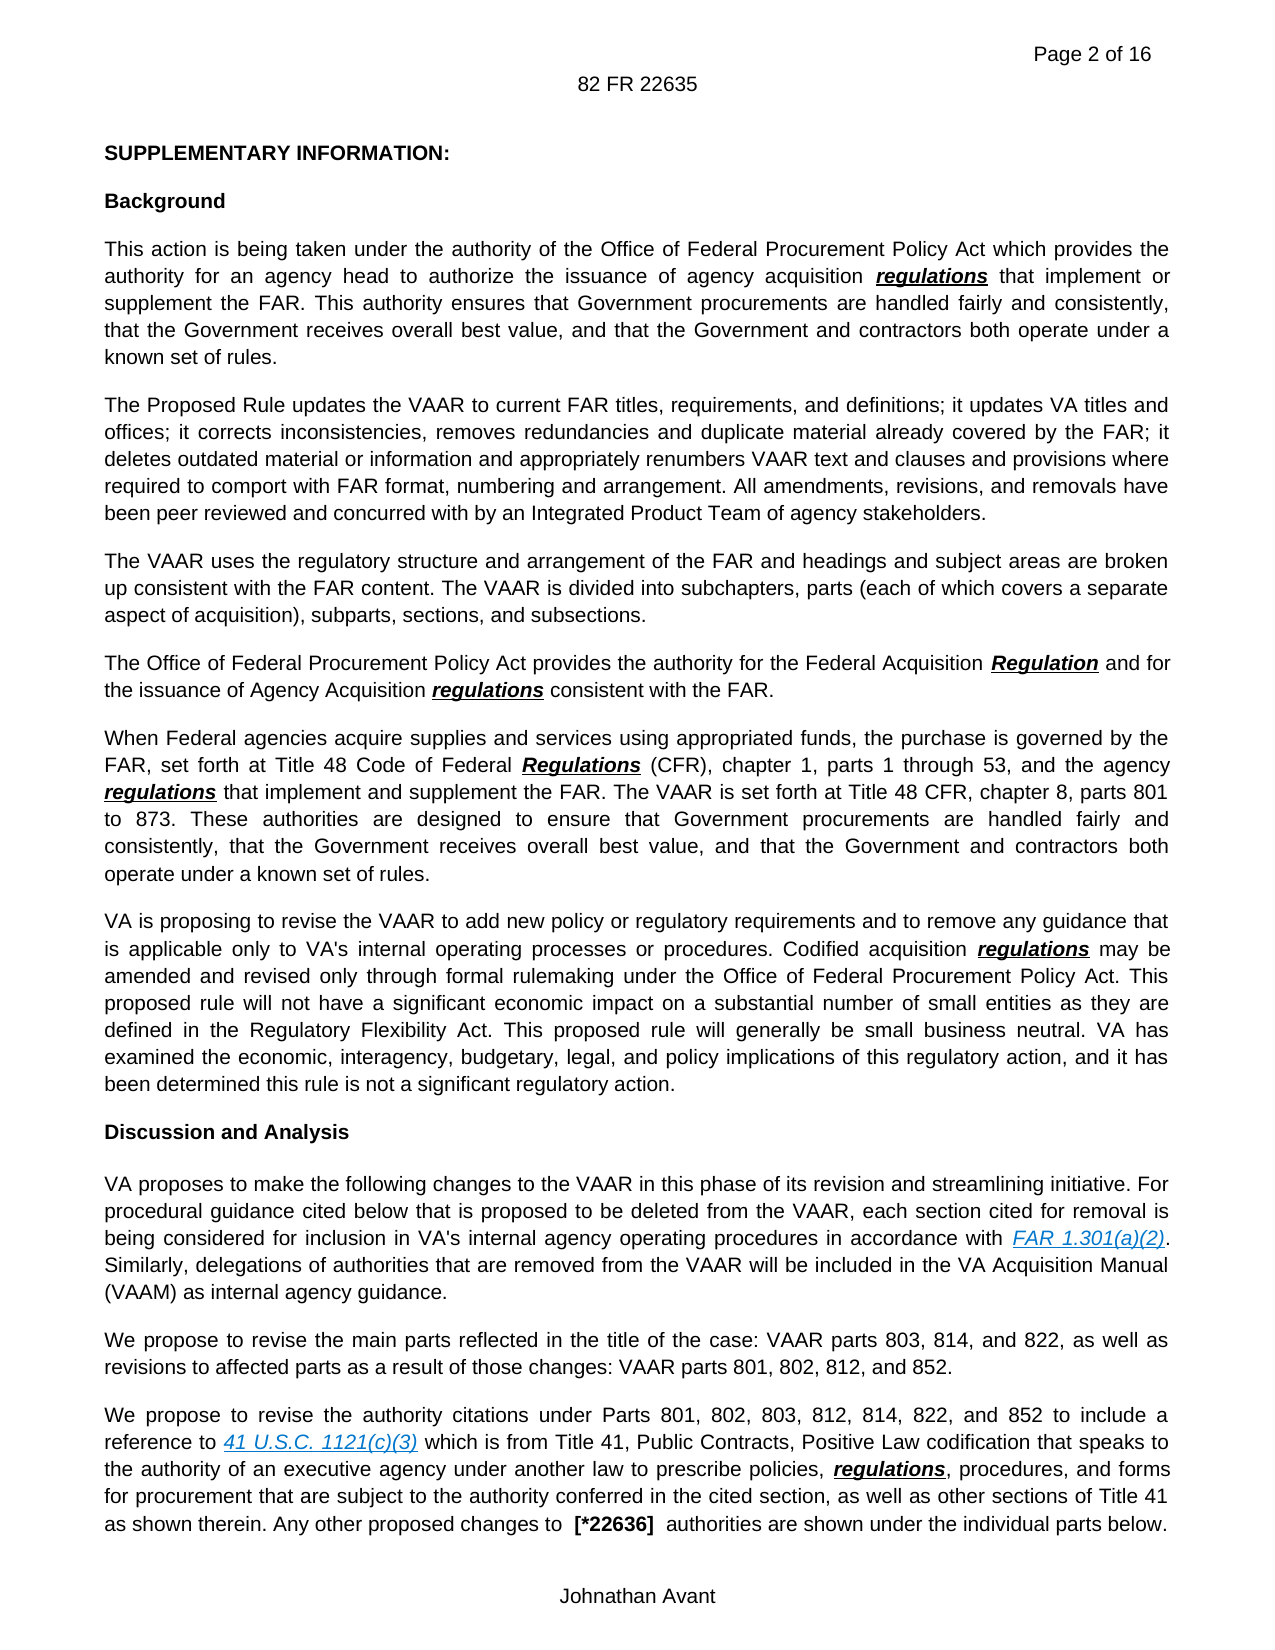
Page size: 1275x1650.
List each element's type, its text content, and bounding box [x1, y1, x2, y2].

text SUPPLEMENTARY INFORMATION: [104, 137, 1171, 164]
text VA proposes to make the following changes to the VAAR in this phase of its revision and streamlining initiative. For procedural guidance cited below that is proposed to be deleted from the VAAR, each section cited for removal is being considered for inclusion in VA's internal agency operating procedures in accordance with FAR 1.301(a)(2). Similarly, delegations of authorities that are removed from the VAAR will be included in the VA Acquisition Manual (VAAM) as internal agency guidance. [104, 1169, 1171, 1304]
text Background [104, 185, 1171, 212]
text This action is being taken under the authority of the Office of Federal Procurement Policy Act which provides the authority for an agency head to authorize the issuance of agency acquisition regulations that implement or supplement the FAR. This authority ensures that Government procurements are handled fairly and consistently, that the Government receives overall best value, and that the Government and contractors both operate under a known set of rules. [104, 233, 1171, 369]
text Discussion and Analysis [104, 1117, 1171, 1144]
text The Office of Federal Procurement Policy Act provides the authority for the Federal Acquisition Regulation and for the issuance of Agency Acquisition regulations consistent with the FAR. [104, 648, 1171, 702]
text The VAAR uses the regulatory structure and arrangement of the FAR and headings and subject areas are broken up consistent with the FAR content. The VAAR is divided into subchapters, parts (each of which covers a separate aspect of acquisition), subparts, sections, and subsections. [104, 546, 1171, 627]
text The Proposed Rule updates the VAAR to current FAR titles, requirements, and definitions; it updates VA titles and offices; it corrects inconsistencies, removes redundancies and duplicate material already covered by the FAR; it deletes outdated material or information and appropriately renumbers VAAR text and clauses and provisions where required to comport with FAR format, numbering and arrangement. All amendments, revisions, and removals have been peer reviewed and concurred with by an Integrated Product Team of agency stakeholders. [104, 389, 1171, 525]
text We propose to revise the main parts reflected in the title of the case: VAAR parts 803, 814, and 822, as well as revisions to affected parts as a result of those changes: VAAR parts 801, 802, 812, and 852. [104, 1325, 1171, 1379]
text When Federal agencies acquire supplies and services using appropriated funds, the purchase is governed by the FAR, set forth at Title 48 Code of Federal Regulations (CFR), chapter 1, parts 1 through 53, and the agency regulations that implement and supplement the FAR. The VAAR is set forth at Title 48 CFR, chapter 8, parts 801 to 873. These authorities are designed to ensure that Government procurements are handled fairly and consistently, that the Government receives overall best value, and that the Government and contractors both operate under a known set of rules. [104, 723, 1171, 885]
text VA is proposing to revise the VAAR to add new policy or regulatory requirements and to remove any guidance that is applicable only to VA's internal operating processes or procedures. Codified acquisition regulations may be amended and revised only through formal rulemaking under the Office of Federal Procurement Policy Act. This proposed rule will not have a significant economic impact on a substantial number of small entities as they are defined in the Regulatory Flexibility Act. This proposed rule will generally be small business neutral. VA has examined the economic, interagency, budgetary, legal, and policy implications of this regulatory action, and it has been determined this rule is not a significant regulatory action. [104, 906, 1171, 1096]
text We propose to revise the authority citations under Parts 801, 802, 803, 812, 814, 822, and 852 to include a reference to 41 U.S.C. 1121(c)(3) which is from Title 41, Public Contracts, Positive Law codification that speaks to the authority of an executive agency under another law to prescribe policies, regulations, procedures, and forms for procurement that are subject to the authority conferred in the cited section, as well as other sections of Title 41 as shown therein. Any other proposed changes to [*22636] authorities are shown under the individual parts below. [104, 1400, 1171, 1535]
